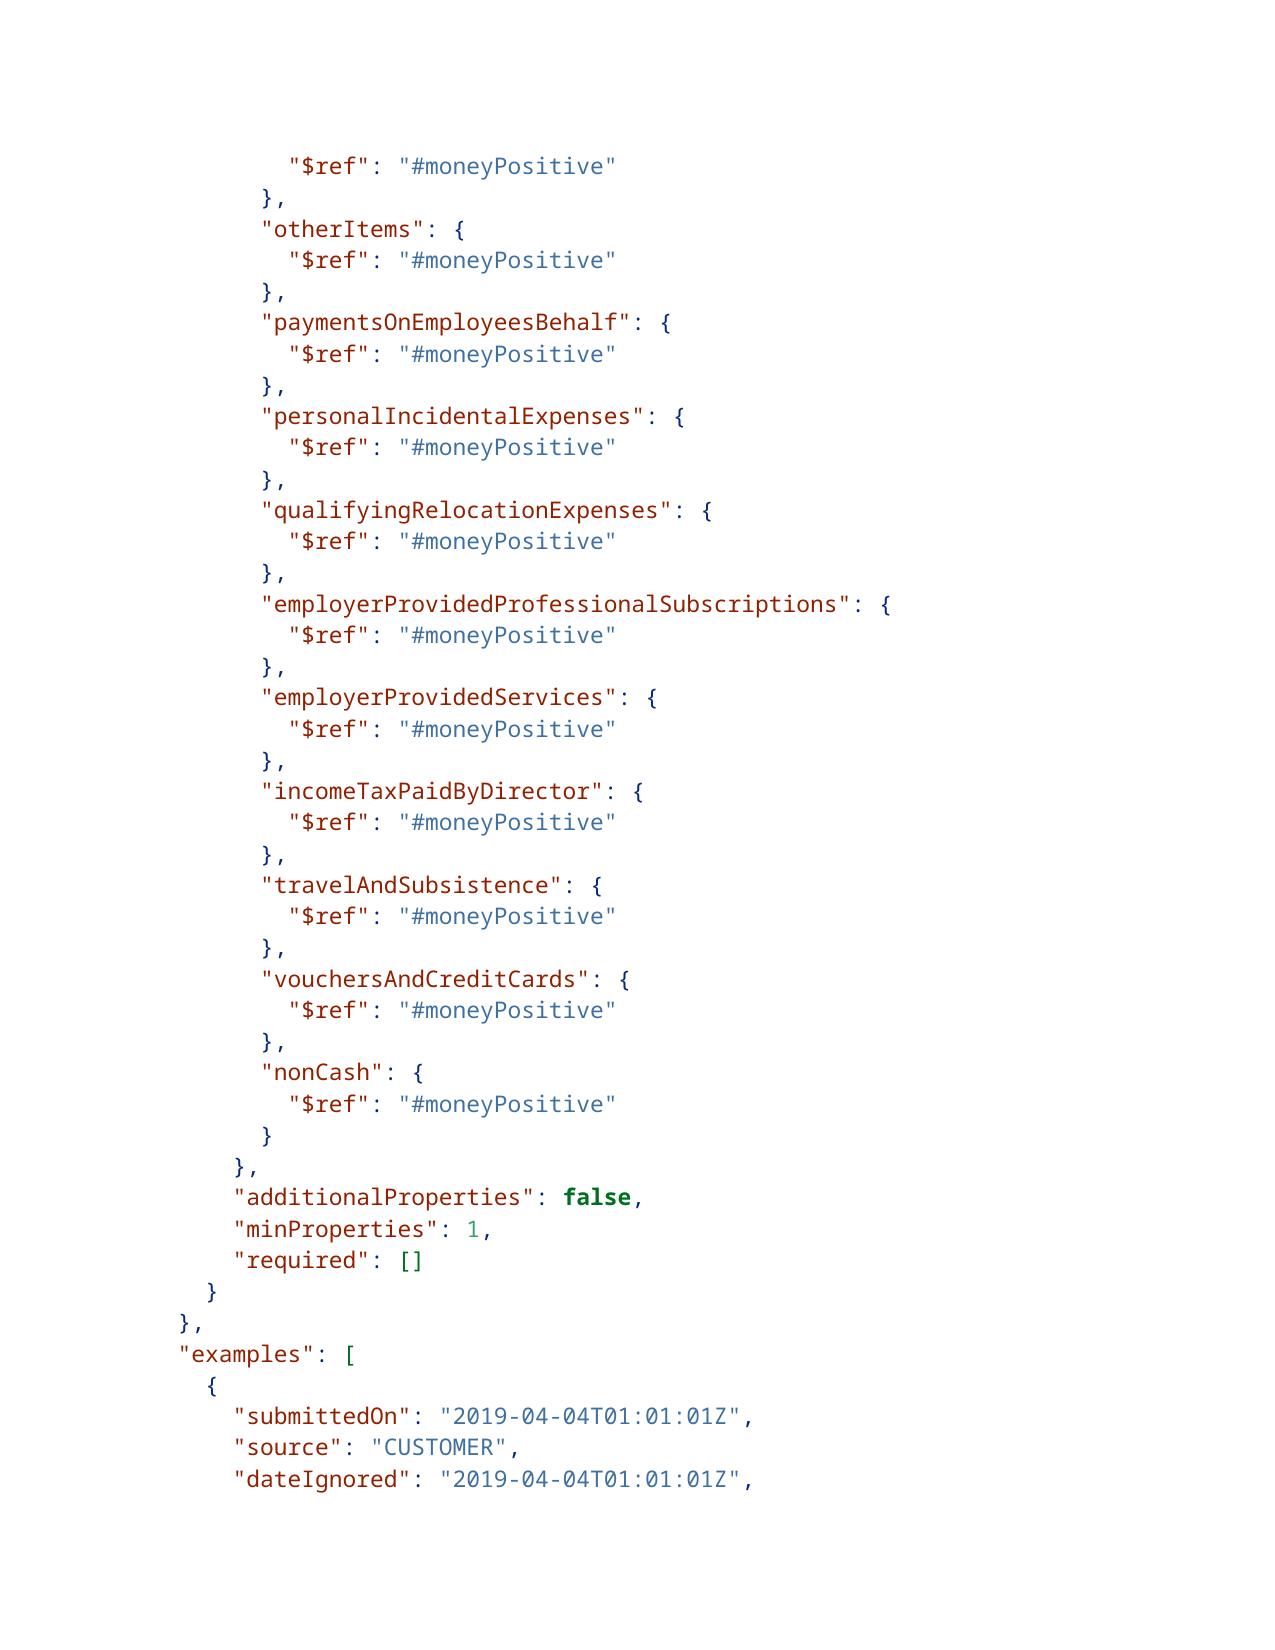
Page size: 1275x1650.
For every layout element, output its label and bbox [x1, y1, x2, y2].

text [150, 150, 1125, 1494]
